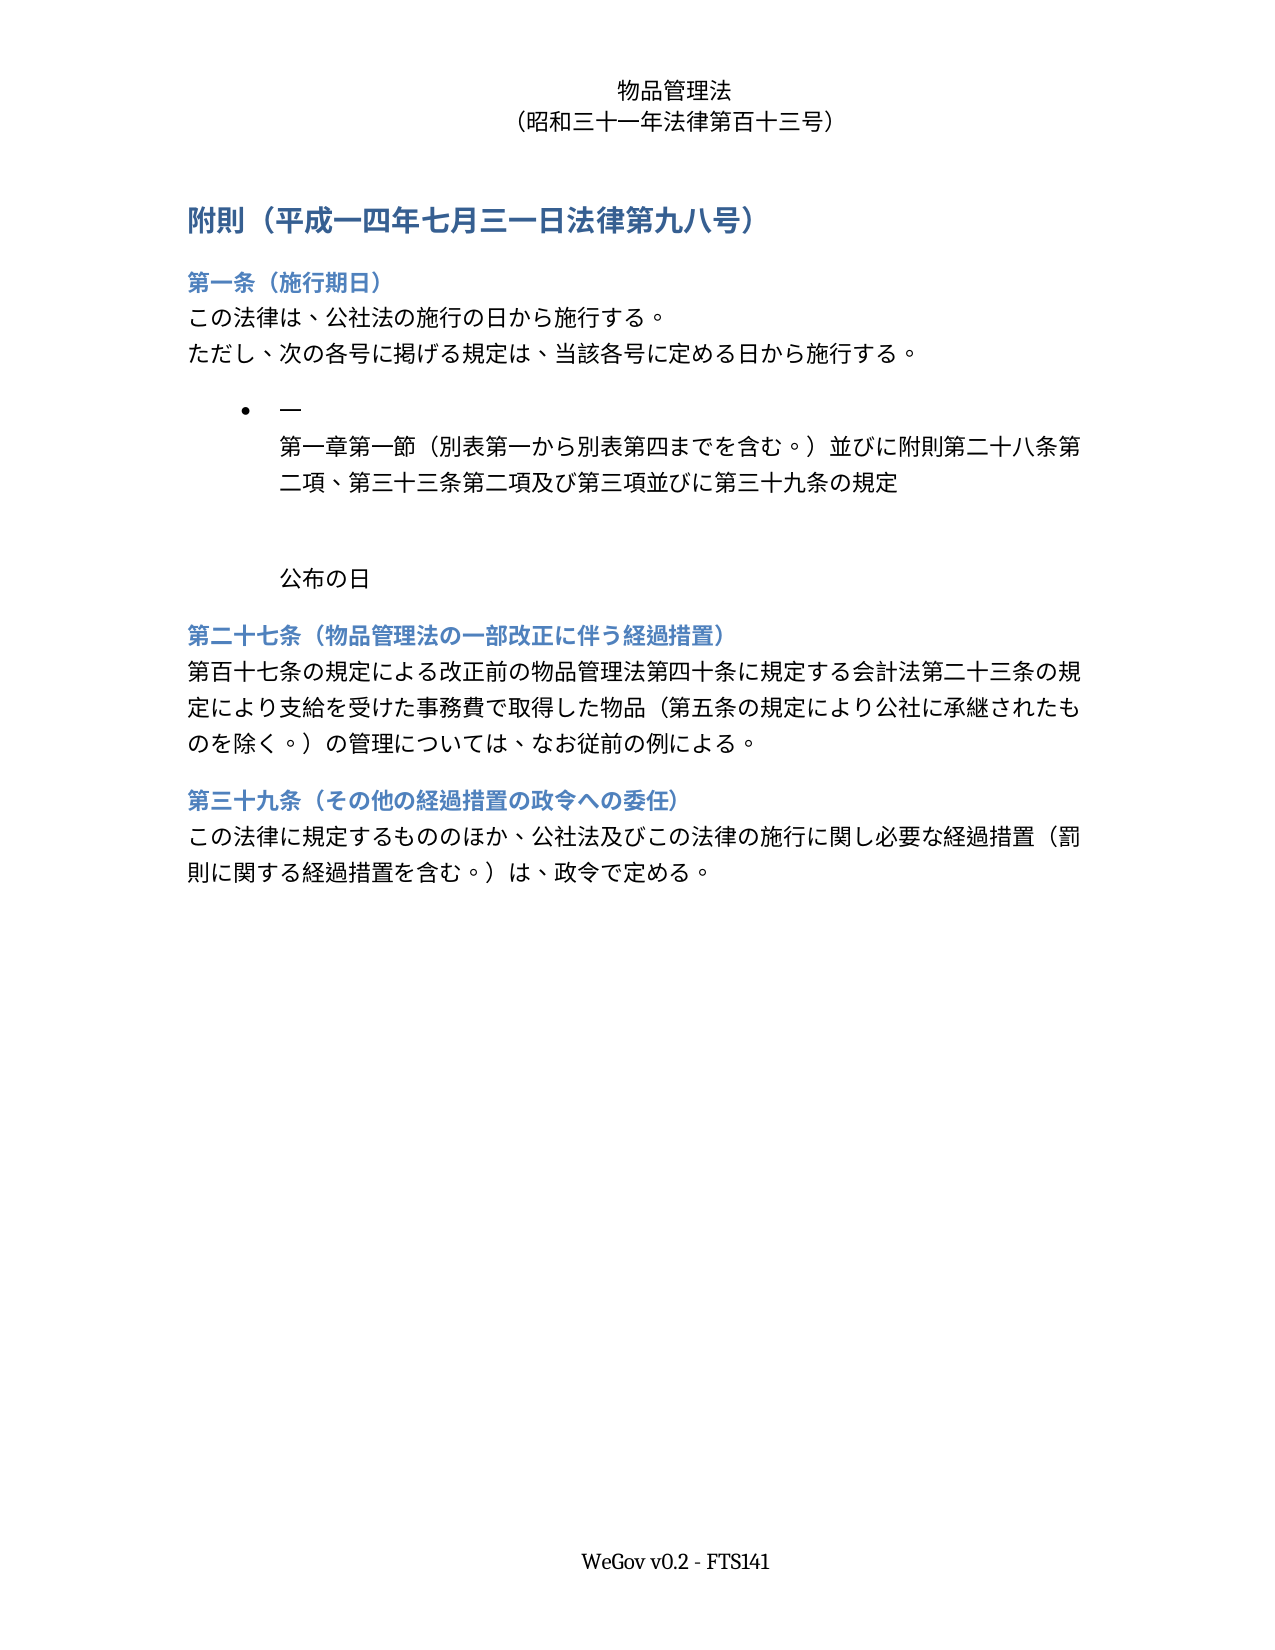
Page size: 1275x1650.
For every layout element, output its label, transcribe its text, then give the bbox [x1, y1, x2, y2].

subtitle 第一条（施行期日） [187, 266, 1087, 298]
text この法律に規定するもののほか、公社法及びこの法律の施行に関し必要な経過措置（罰則に関する経過措置を含む。）は、政令で定める。 [187, 821, 1087, 888]
text 第百十七条の規定による改正前の物品管理法第四十条に規定する会計法第二十三条の規定により支給を受けた事務費で取得した物品（第五条の規定により公社に承継されたものを除く。）の管理については、なお従前の例による。 [187, 656, 1087, 759]
list 一 第一章第一節（別表第一から別表第四までを含む。）並びに附則第二十八条第二項、第三十三条第二項及び第三項並びに第三十九条の規定 公布の日 [242, 395, 1087, 594]
subtitle 附則（平成一四年七月三一日法律第九八号） [187, 200, 1087, 240]
text この法律は、公社法の施行の日から施行する。 ただし、次の各号に掲げる規定は、当該各号に定める日から施行する。 [187, 302, 1087, 369]
subtitle 第三十九条（その他の経過措置の政令への委任） [187, 785, 1087, 816]
subtitle 第二十七条（物品管理法の一部改正に伴う経過措置） [187, 620, 1087, 651]
